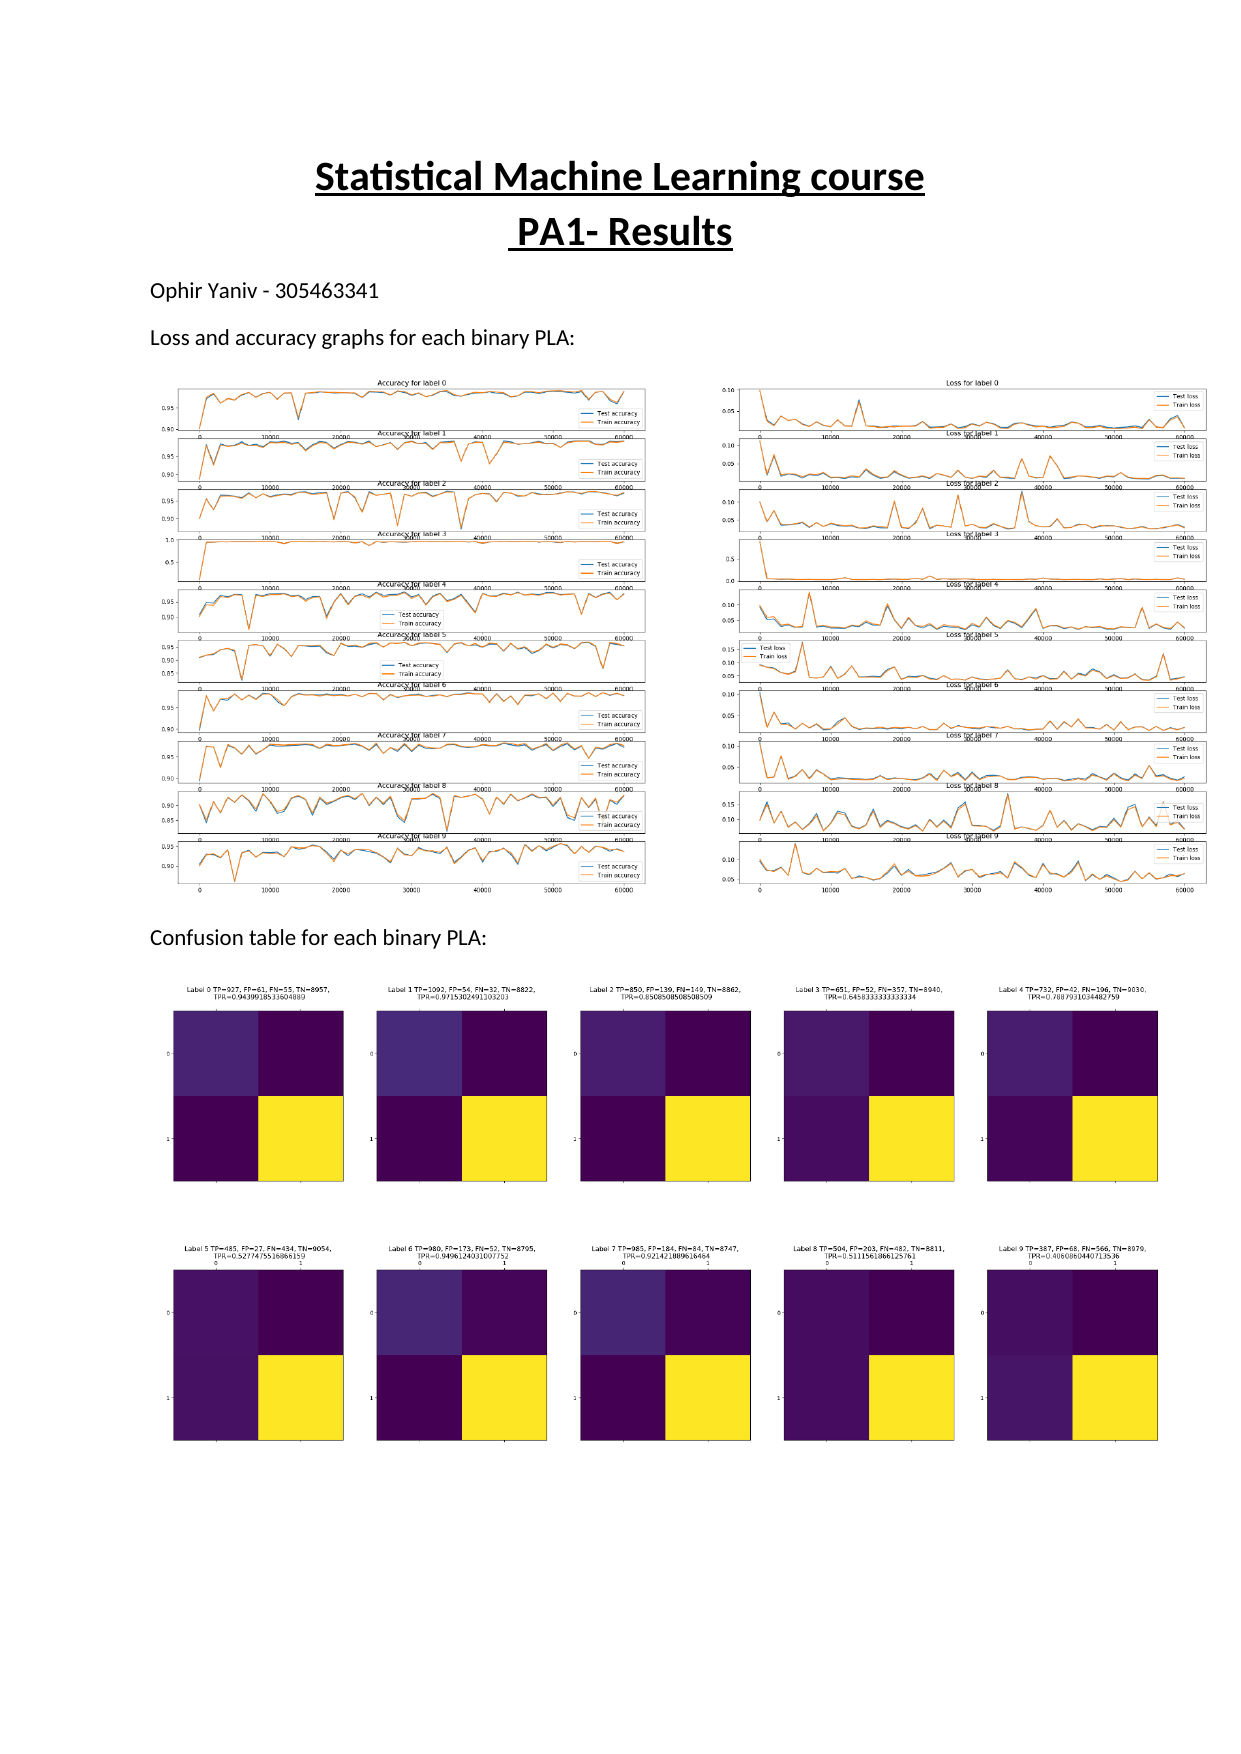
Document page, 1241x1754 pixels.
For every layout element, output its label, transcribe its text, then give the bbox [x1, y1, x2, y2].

picture [150, 370, 1215, 905]
text Loss and accuracy graphs for each binary PLA: [150, 323, 1090, 351]
picture [150, 970, 1186, 1474]
text Confusion table for each binary PLA: [150, 923, 1090, 951]
text Ophir Yaniv - 305463341 [150, 276, 1090, 304]
text Statistical Machine Learning course PA1- Results [150, 150, 1090, 256]
